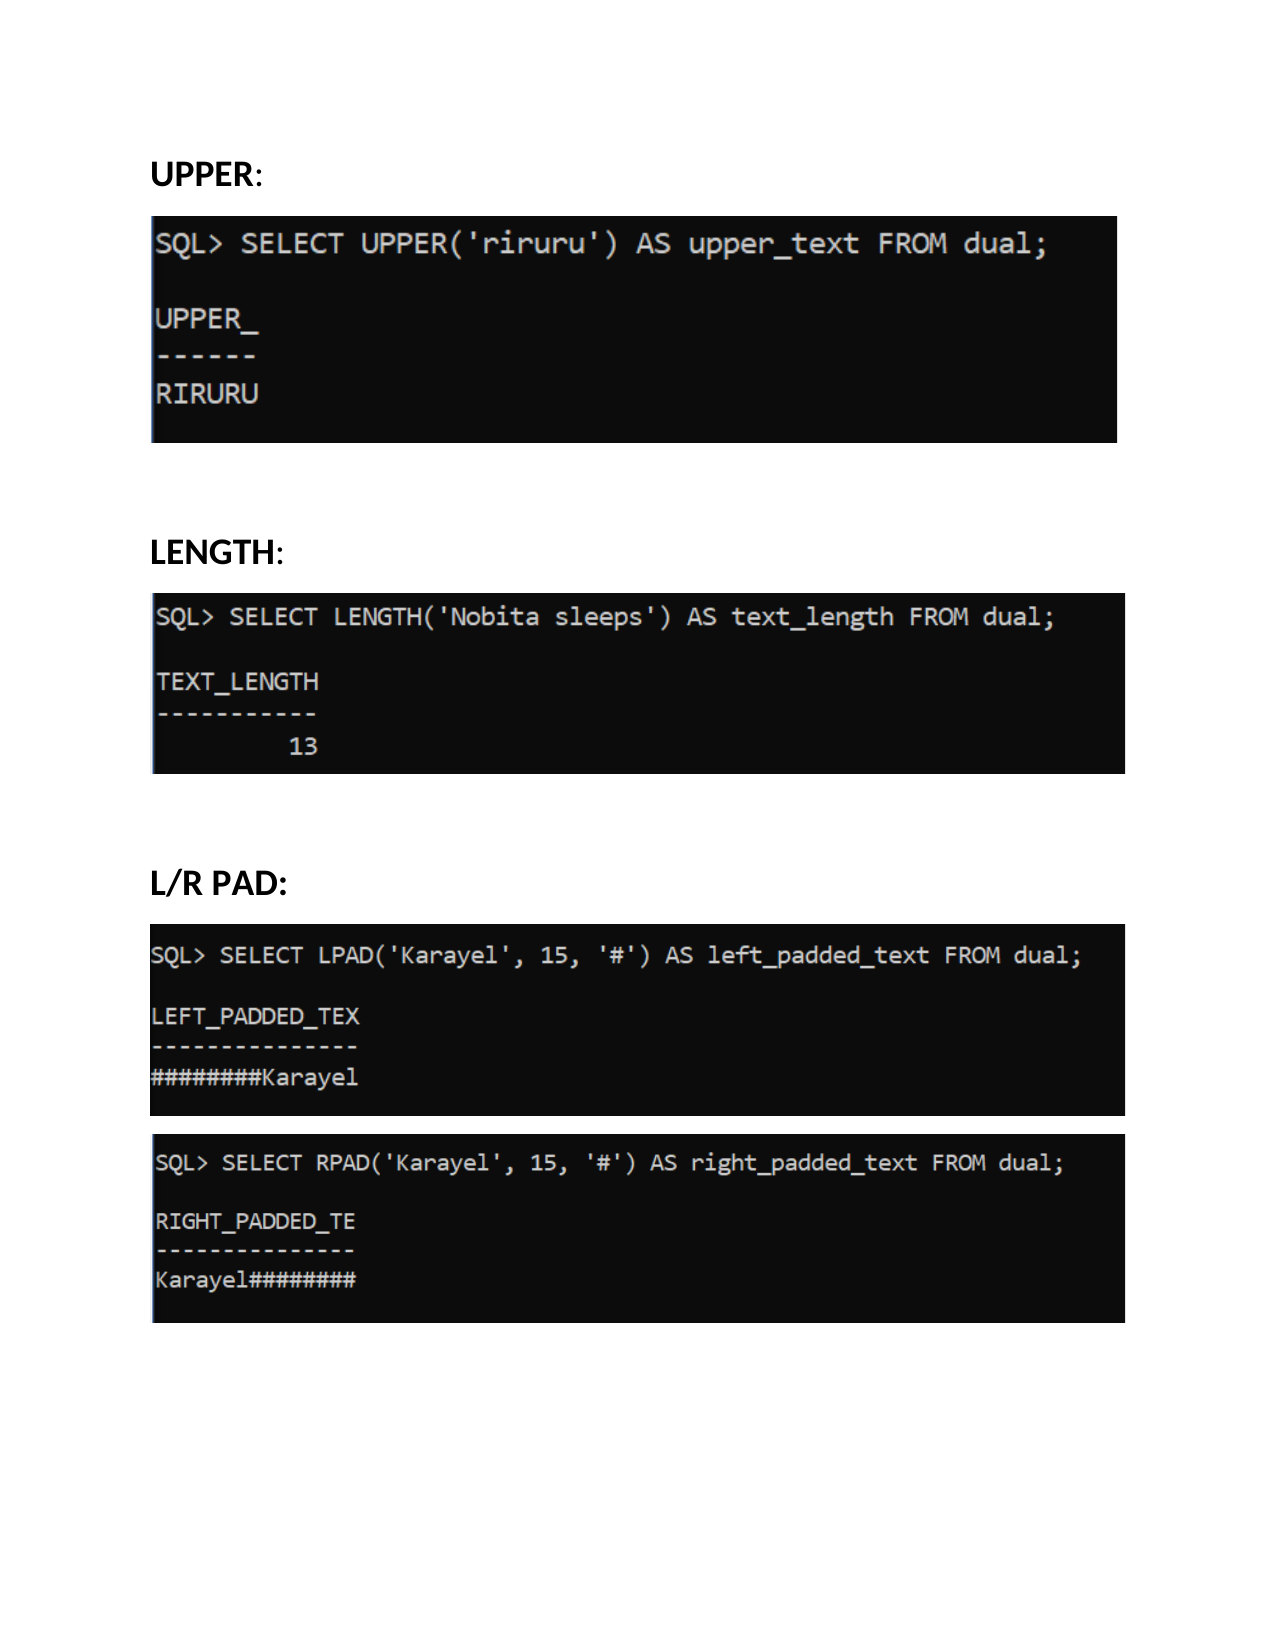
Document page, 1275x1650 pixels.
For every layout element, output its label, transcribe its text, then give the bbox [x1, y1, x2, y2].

picture [150, 924, 1125, 1116]
picture [150, 1134, 1125, 1323]
picture [150, 593, 1125, 774]
text L/R PAD: [150, 858, 1125, 904]
picture [150, 216, 1118, 443]
text LENGTH: [150, 528, 1125, 573]
text UPPER: [150, 150, 1125, 196]
